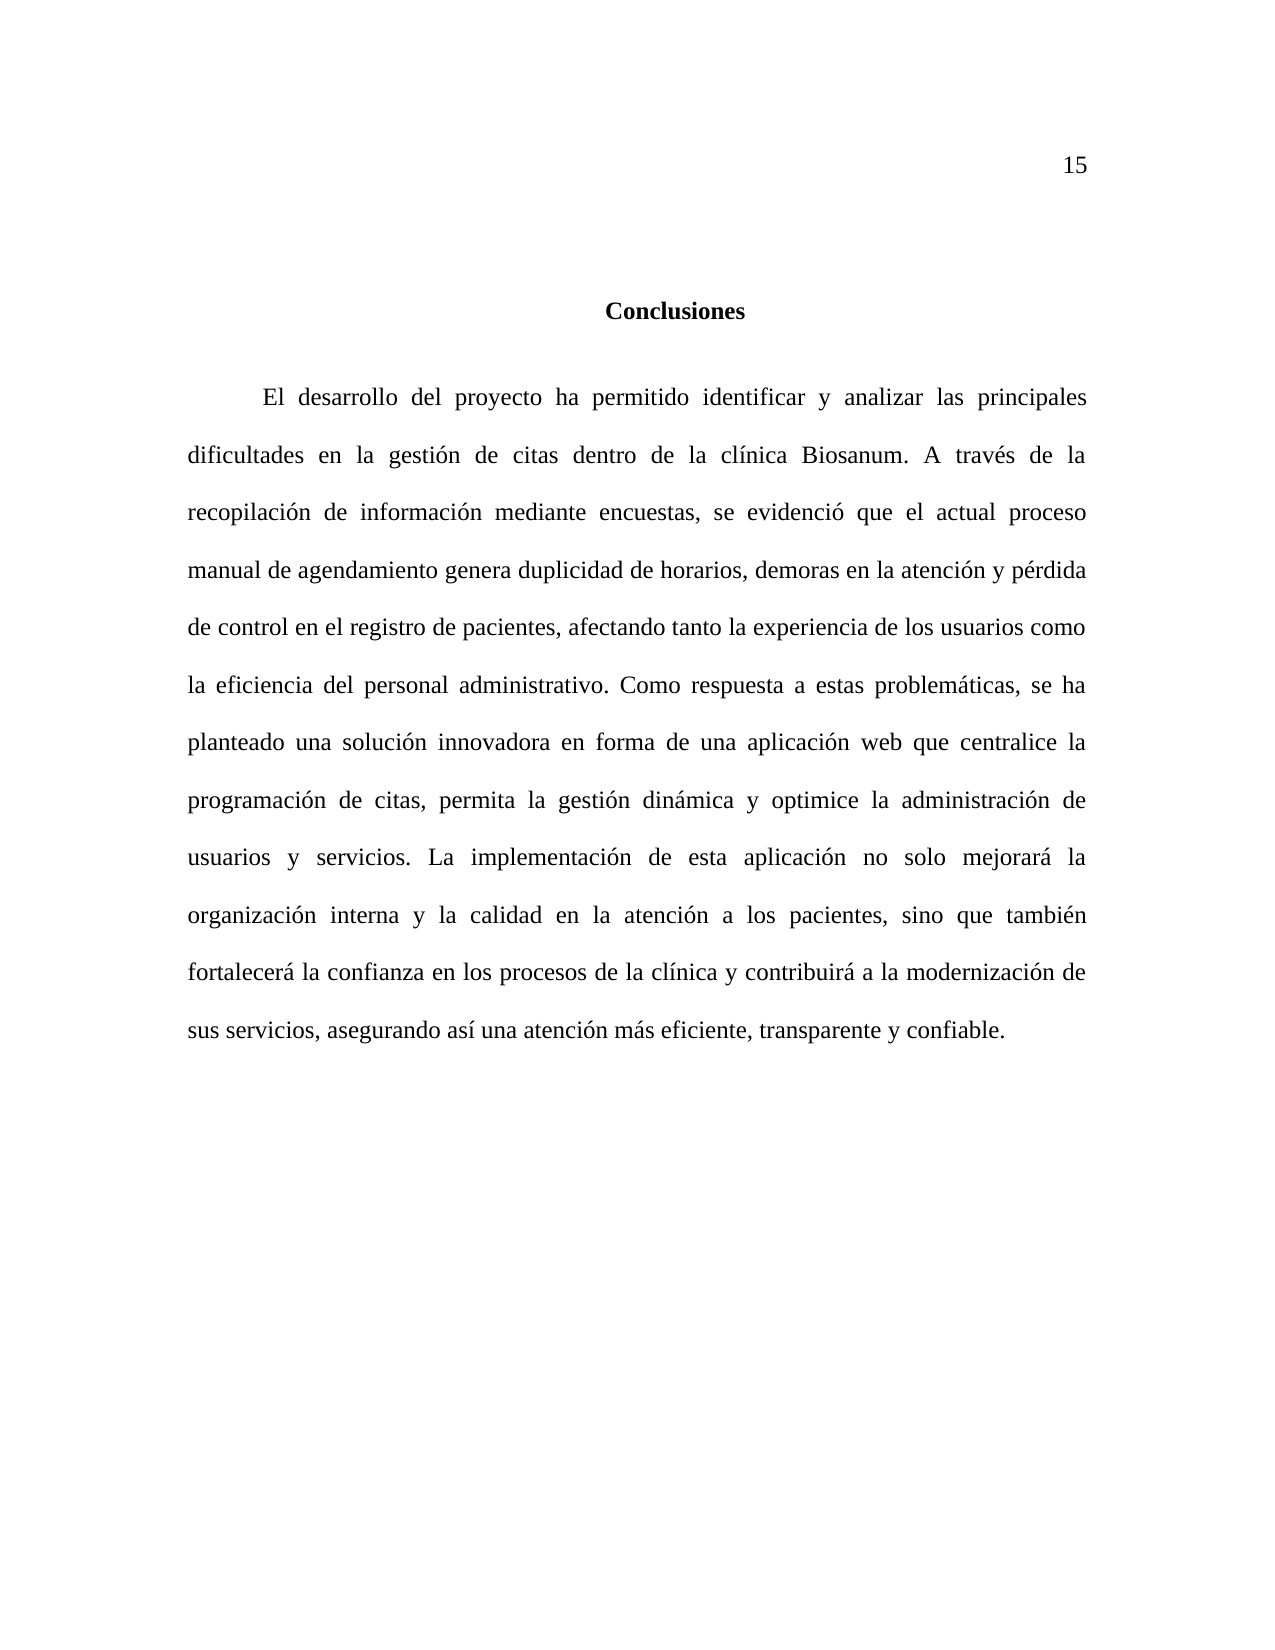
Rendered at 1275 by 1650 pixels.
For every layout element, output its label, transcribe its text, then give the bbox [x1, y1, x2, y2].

text El desarrollo del proyecto ha permitido identificar y analizar las principales dificultades en la gestión de citas dentro de la clínica Biosanum. A través de la recopilación de información mediante encuestas, se evidenció que el actual proceso manual de agendamiento genera duplicidad de horarios, demoras en la atención y pérdida de control en el registro de pacientes, afectando tanto la experiencia de los usuarios como la eficiencia del personal administrativo. Como respuesta a estas problemáticas, se ha planteado una solución innovadora en forma de una aplicación web que centralice la programación de citas, permita la gestión dinámica y optimice la administración de usuarios y servicios. La implementación de esta aplicación no solo mejorará la organización interna y la calidad en la atención a los pacientes, sino que también fortalecerá la confianza en los procesos de la clínica y contribuirá a la modernización de sus servicios, asegurando así una atención más eficiente, transparente y confiable. [187, 382, 1087, 1044]
subtitle Conclusiones [262, 296, 1087, 325]
